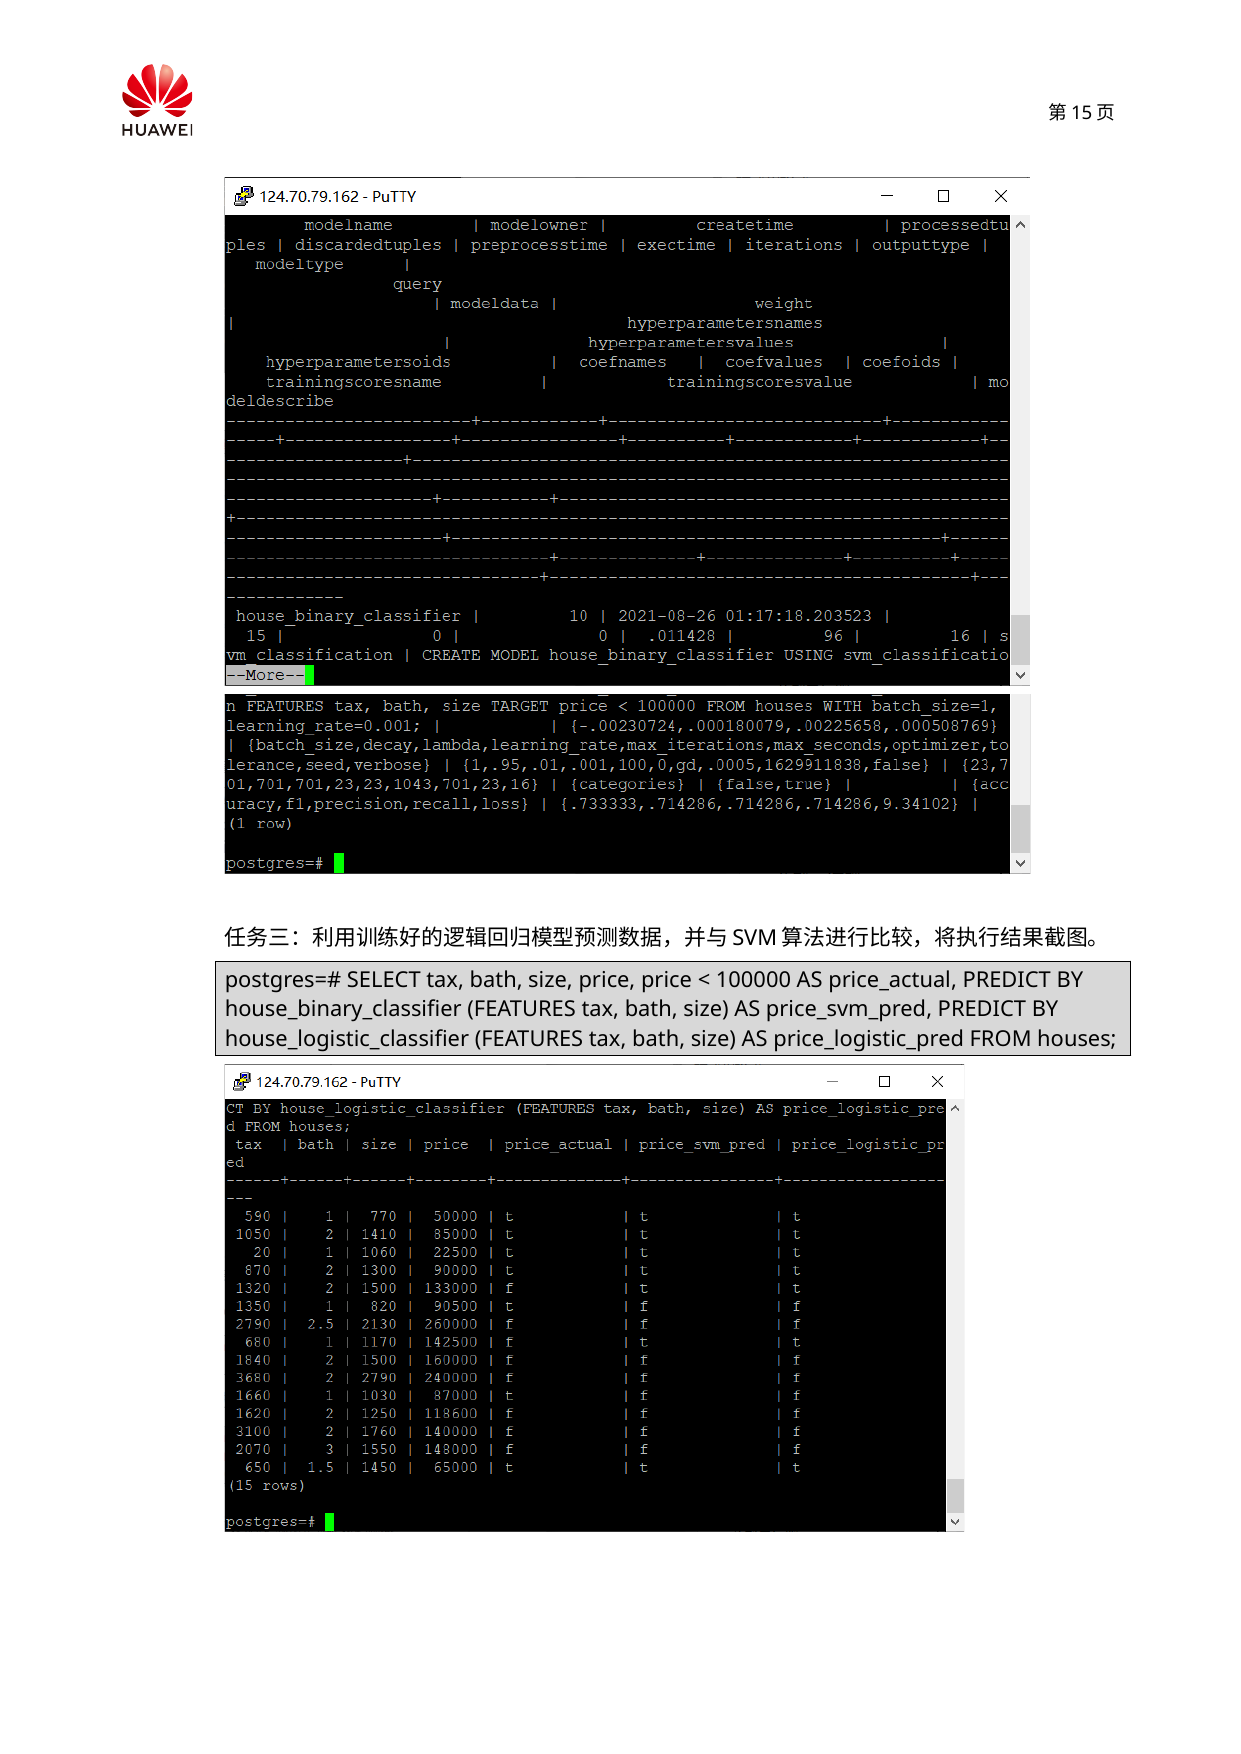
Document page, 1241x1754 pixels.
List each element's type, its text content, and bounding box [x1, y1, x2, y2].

picture [224, 1064, 965, 1532]
text 任务三：利用训练好的逻辑回归模型预测数据，并与SVM算法进行比较，将执行结果截图。 [224, 920, 1122, 952]
text postgres=# SELECT tax, bath, size, price, price < 100000 AS price_actual, PREDICT BY house_binary_classifier (FEATURES tax, bath, size) AS price_svm_pred, PREDICT BY house_logistic_classifier (FEATURES tax, bath, size) AS price_logistic_pred FROM houses; [216, 962, 1130, 1055]
picture [224, 177, 1030, 686]
picture [122, 64, 193, 136]
picture [224, 694, 1031, 874]
